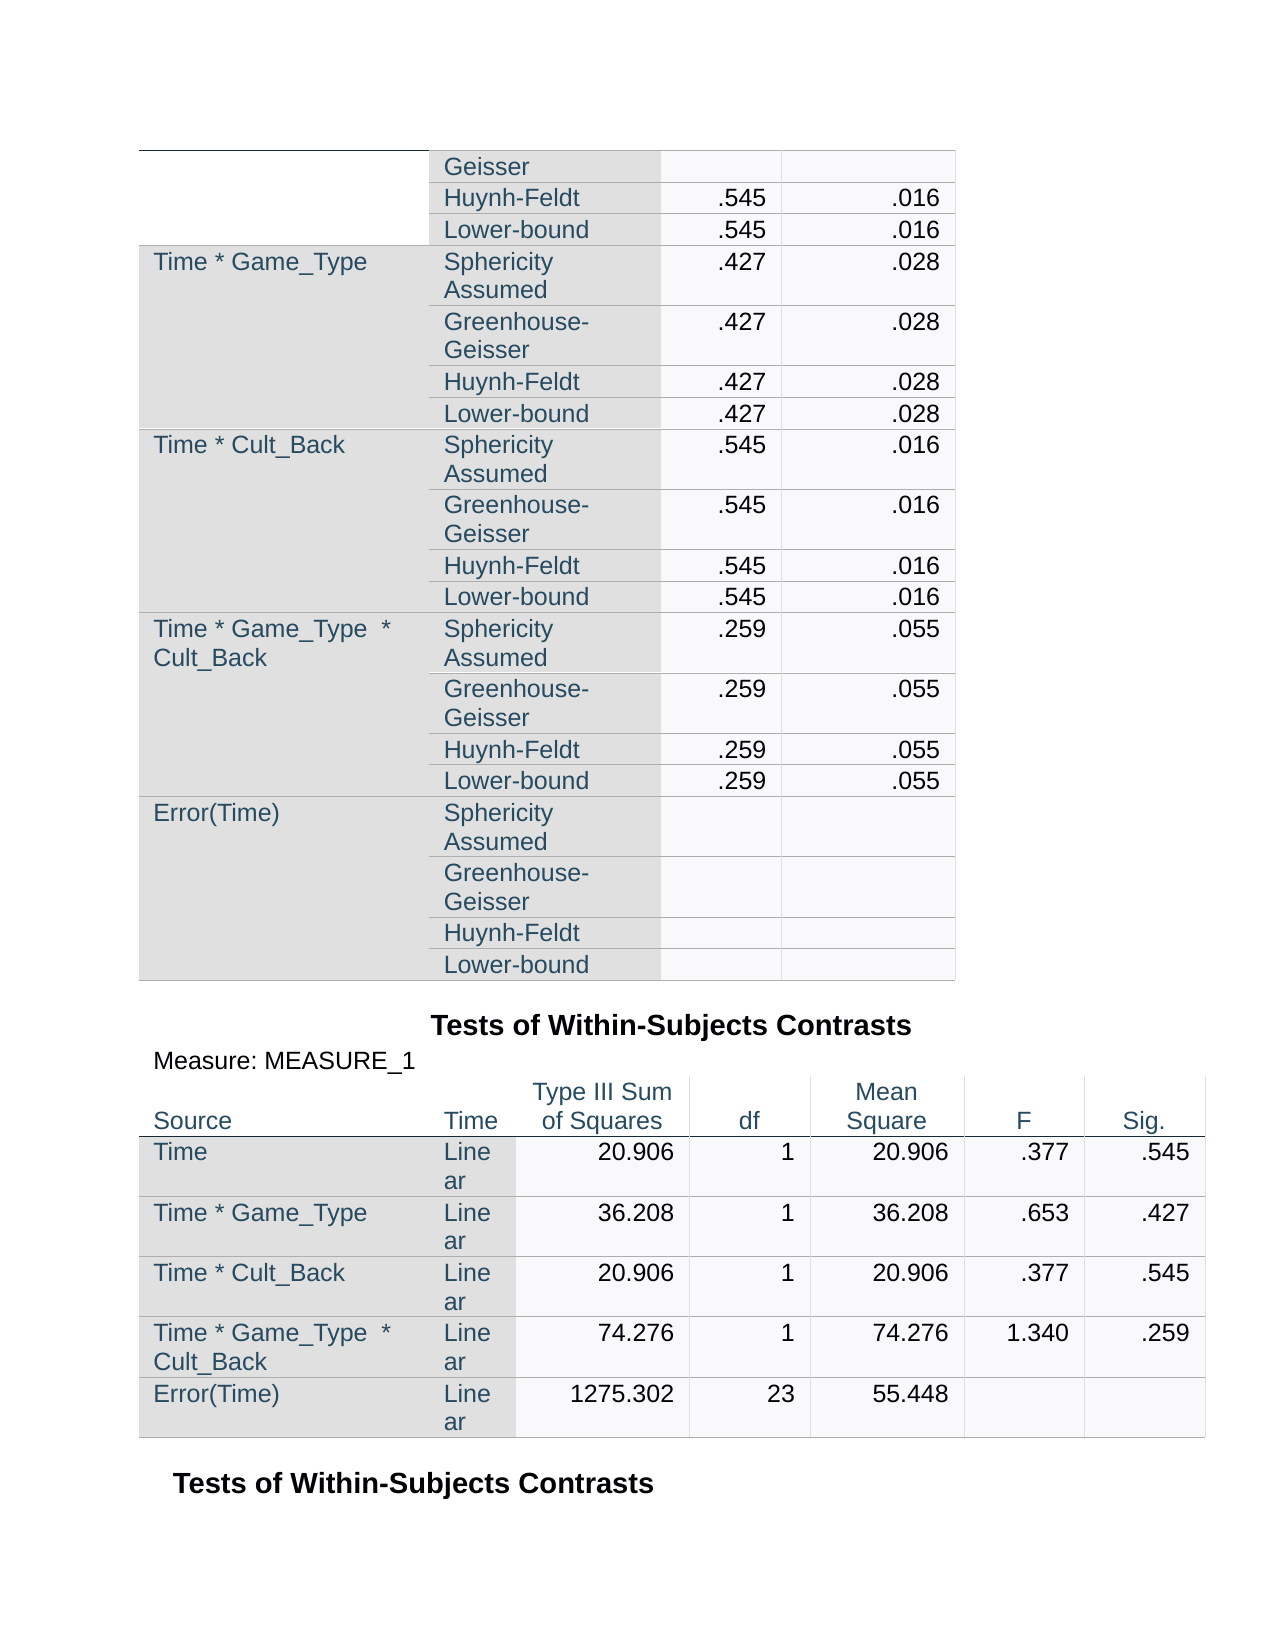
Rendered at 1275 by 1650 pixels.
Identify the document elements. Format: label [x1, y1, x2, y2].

table_cell [782, 1048, 955, 1107]
table_cell [661, 1108, 781, 1167]
table_cell [661, 1203, 781, 1236]
table_cell [782, 1168, 955, 1202]
table_cell [661, 1048, 781, 1107]
table_cell [782, 1108, 955, 1167]
table_cell [782, 1203, 955, 1236]
table_cell [661, 1168, 781, 1202]
